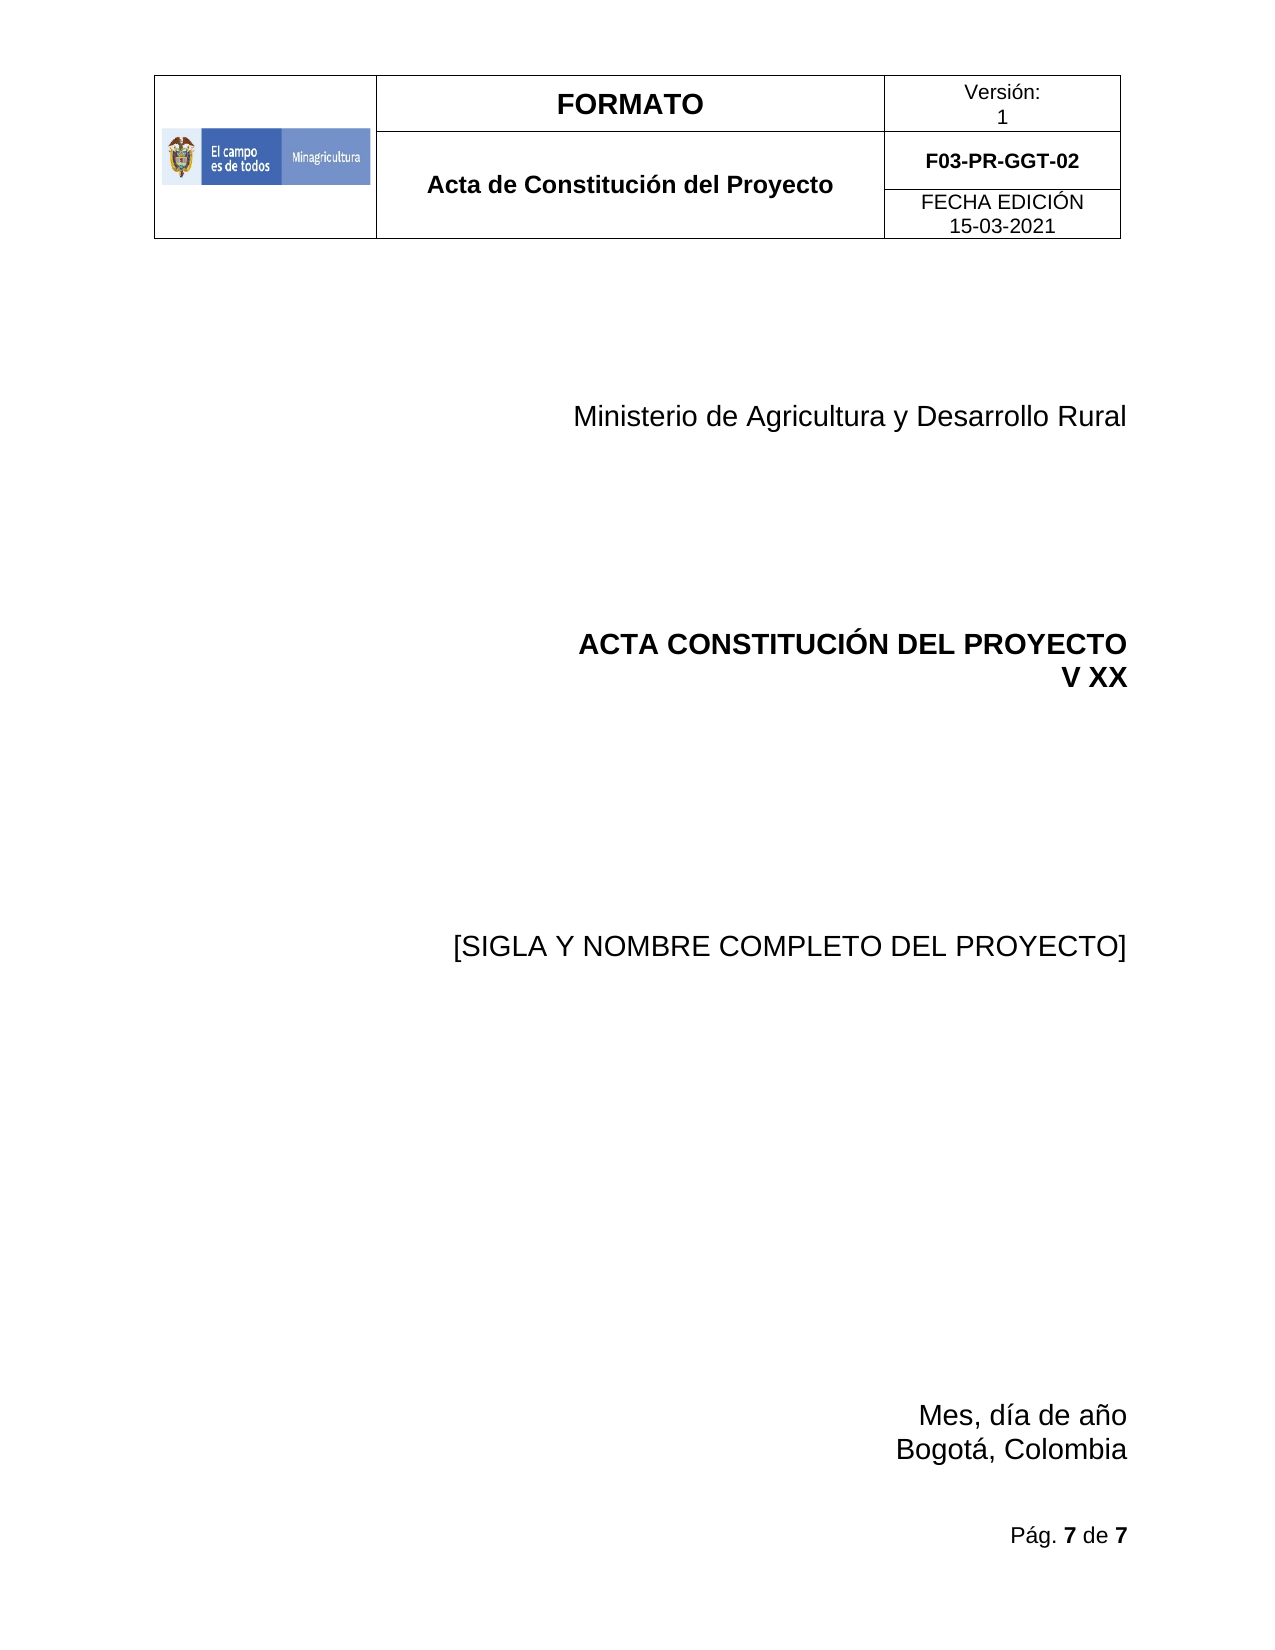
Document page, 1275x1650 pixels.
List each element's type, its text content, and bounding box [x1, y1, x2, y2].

text V XX [148, 660, 1127, 694]
text Mes, día de año [148, 1398, 1127, 1432]
picture [161, 128, 371, 185]
text Ministerio de Agricultura y Desarrollo Rural [148, 399, 1127, 433]
text ACTA CONSTITUCIÓN DEL PROYECTO [148, 627, 1127, 660]
text Bogotá, Colombia [148, 1432, 1127, 1465]
text [SIGLA Y NOMBRE COMPLETO DEL PROYECTO] [148, 928, 1127, 962]
